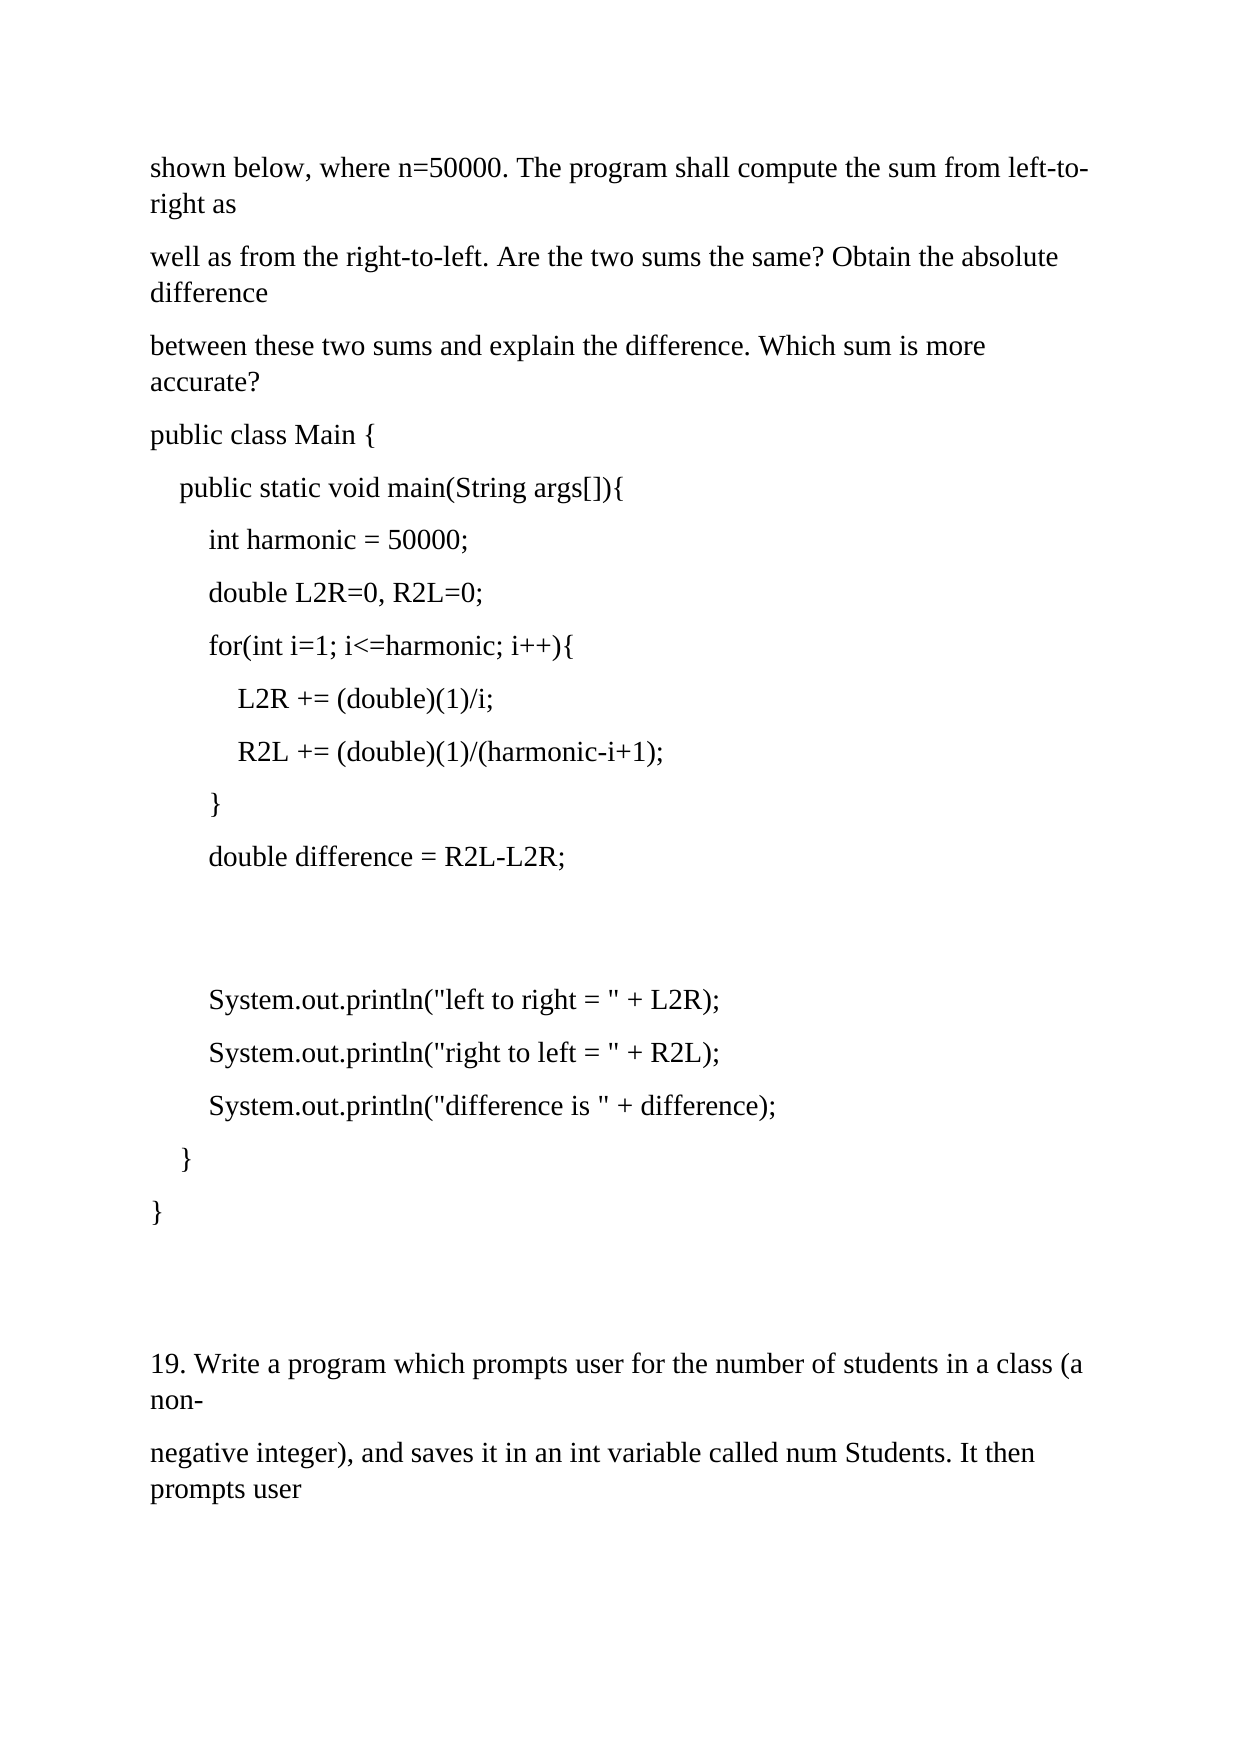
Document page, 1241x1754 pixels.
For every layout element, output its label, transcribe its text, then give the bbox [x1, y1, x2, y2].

text 19. Write a program which prompts user for the number of students in a class (a non- [150, 1346, 1090, 1416]
text shown below, where n=50000. The program shall compute the sum from left-to-right as [150, 150, 1090, 220]
text } [150, 1194, 1090, 1227]
text for(int i=1; i<=harmonic; i++){ [150, 628, 1090, 662]
text } [150, 1141, 1090, 1174]
text System.out.println("left to right = " + L2R); [150, 982, 1090, 1016]
text double L2R=0, R2L=0; [150, 575, 1090, 609]
text negative integer), and saves it in an int variable called num Students. It then prompts user [150, 1435, 1090, 1505]
text public class Main { [150, 417, 1090, 450]
text public static void main(String args[]){ [150, 470, 1090, 503]
text System.out.println("right to left = " + R2L); [150, 1035, 1090, 1069]
text System.out.println("difference is " + difference); [150, 1088, 1090, 1122]
text double difference = R2L-L2R; [150, 839, 1090, 873]
text R2L += (double)(1)/(harmonic-i+1); [150, 734, 1090, 767]
text between these two sums and explain the difference. Which sum is more accurate? [150, 328, 1090, 398]
text L2R += (double)(1)/i; [150, 681, 1090, 714]
text } [150, 787, 1090, 820]
text well as from the right-to-left. Are the two sums the same? Obtain the absolute difference [150, 239, 1090, 309]
text int harmonic = 50000; [150, 522, 1090, 556]
